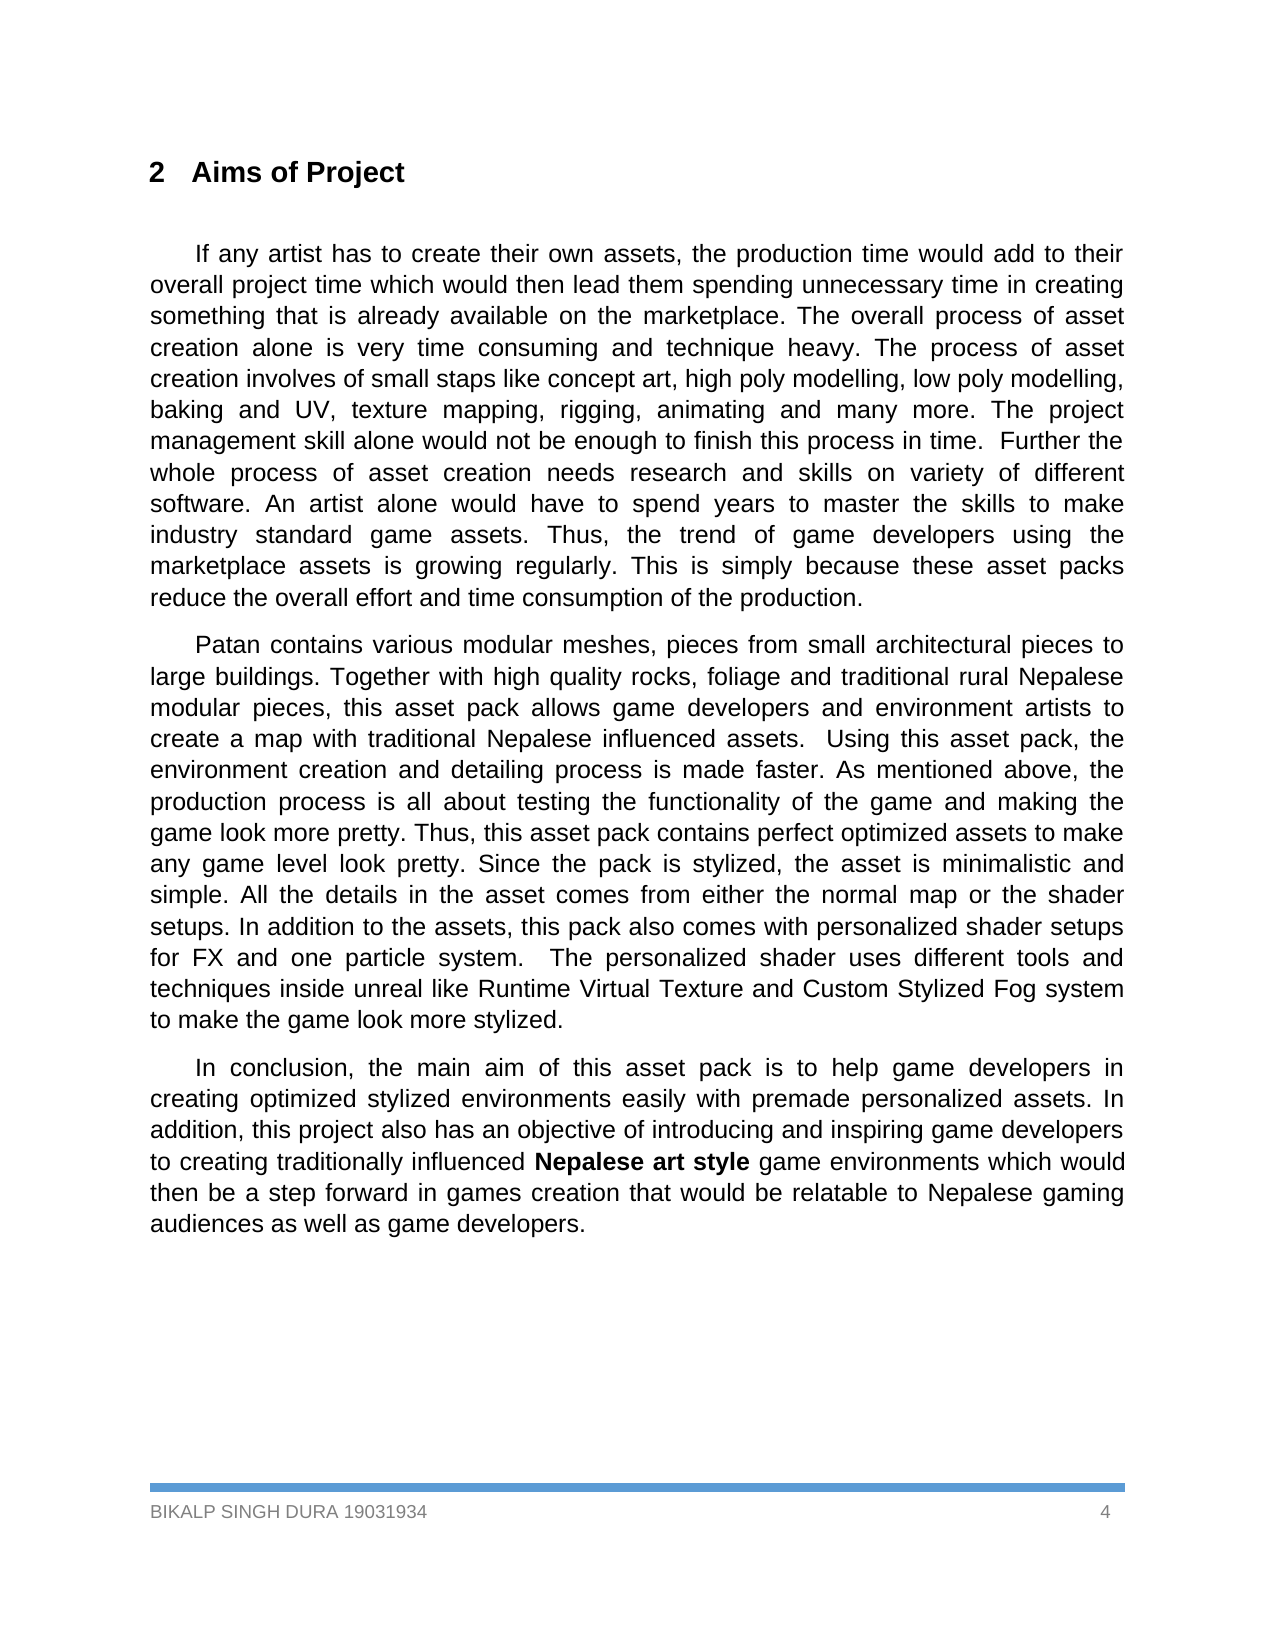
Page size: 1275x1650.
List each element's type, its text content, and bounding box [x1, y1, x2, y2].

subtitle 2 Aims of Project [148, 155, 1138, 188]
text In conclusion, the main aim of this asset pack is to help game developers in creating optimized stylized environments easily with premade personalized assets. In addition, this project also has an objective of introducing and inspiring game developers to creating traditionally influenced Nepalese art style game environments which would then be a step forward in games creation that would be relatable to Nepalese gaming audiences as well as game developers. [150, 1053, 1126, 1238]
text Patan contains various modular meshes, pieces from small architectural pieces to large buildings. Together with high quality rocks, foliage and traditional rural Nepalese modular pieces, this asset pack allows game developers and environment artists to create a map with traditional Nepalese influenced assets. Using this asset pack, the environment creation and detailing process is made faster. As mentioned above, the production process is all about testing the functionality of the game and making the game look more pretty. Thus, this asset pack contains perfect optimized assets to make any game level look pretty. Since the pack is stylized, the asset is minimalistic and simple. All the details in the asset comes from either the normal map or the shader setups. In addition to the assets, this pack also comes with personalized shader setups for FX and one particle system. The personalized shader uses different tools and techniques inside unreal like Runtime Virtual Texture and Custom Stylized Fog system to make the game look more stylized. [150, 630, 1126, 1034]
text If any artist has to create their own assets, the production time would add to their overall project time which would then lead them spending unnecessary time in creating something that is already available on the marketplace. The overall process of asset creation alone is very time consuming and technique heavy. The process of asset creation involves of small staps like concept art, high poly modelling, low poly modelling, baking and UV, texture mapping, rigging, animating and many more. The project management skill alone would not be enough to finish this process in time. Further the whole process of asset creation needs research and skills on variety of different software. An artist alone would have to spend years to master the skills to make industry standard game assets. Thus, the trend of game developers using the marketplace assets is growing regularly. This is simply because these asset packs reduce the overall effort and time consumption of the production. [150, 239, 1126, 611]
